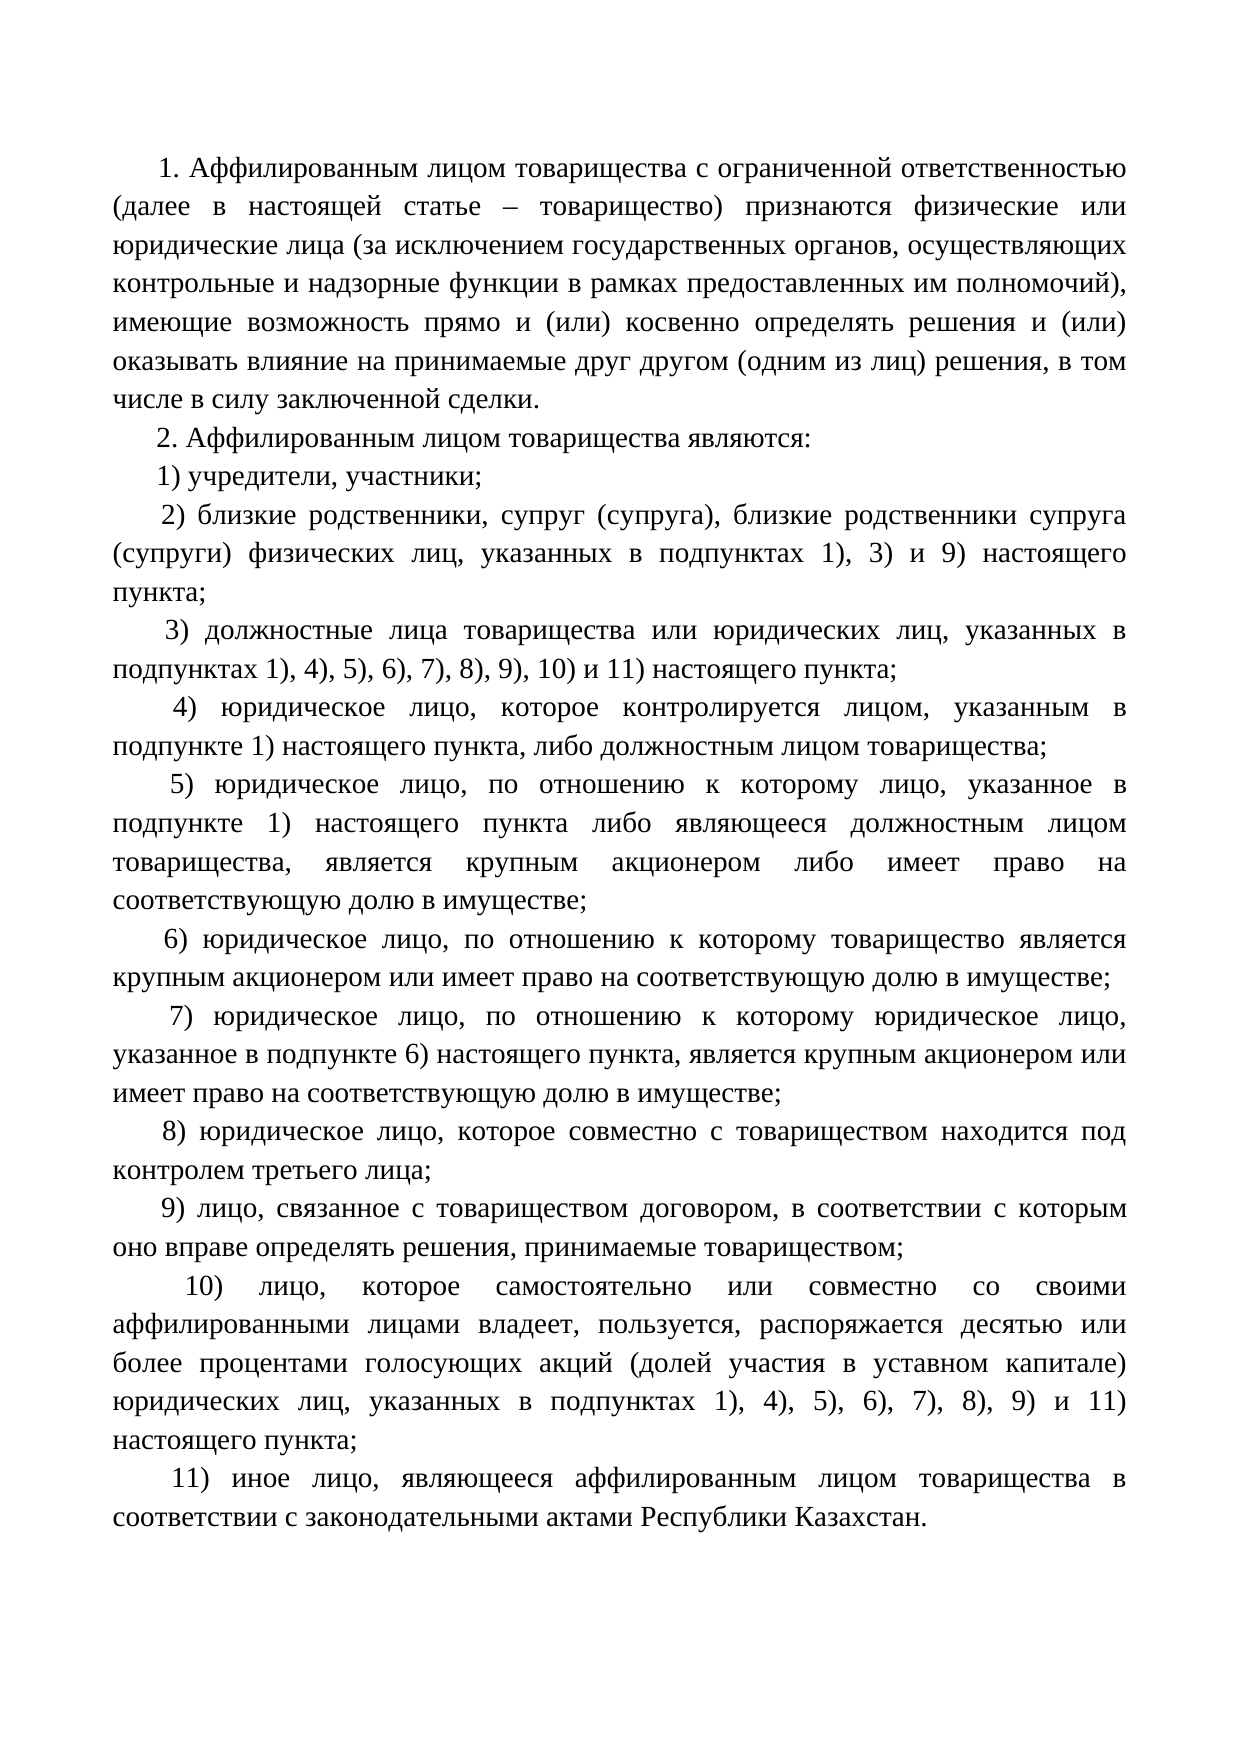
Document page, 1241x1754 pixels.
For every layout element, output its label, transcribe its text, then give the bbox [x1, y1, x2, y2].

text 9) лицо, связанное с товариществом договором, в соответствии с которым оно вправе определять решения, принимаемые товариществом; [112, 1191, 1128, 1263]
text 10) лицо, которое самостоятельно или совместно со своими аффилированными лицами владеет, пользуется, распоряжается десятью или более процентами голосующих акций (долей участия в уставном капитале) юридических лиц, указанных в подпунктах 1), 4), 5), 6), 7), 8), 9) и 11) настоящего пункта; [112, 1268, 1128, 1455]
text 11) иное лицо, являющееся аффилированным лицом товарищества в соответствии с законодательными актами Республики Казахстан. [112, 1460, 1128, 1532]
text 3) должностные лица товарищества или юридических лиц, указанных в подпунктах 1), 4), 5), 6), 7), 8), 9), 10) и 11) настоящего пункта; [112, 612, 1128, 684]
text 8) юридическое лицо, которое совместно с товариществом находится под контролем третьего лица; [112, 1113, 1128, 1186]
text 1. Аффилированным лицом товарищества с ограниченной ответственностью (далее в настоящей статье – товарищество) признаются физические или юридические лица (за исключением государственных органов, осуществляющих контрольные и надзорные функции в рамках предоставленных им полномочий), имеющие возможность прямо и (или) косвенно определять решения и (или) оказывать влияние на принимаемые друг другом (одним из лиц) решения, в том числе в силу заключенной сделки. [112, 150, 1128, 415]
text 1) учредители, участники; [112, 458, 1128, 492]
text 2) близкие родственники, супруг (супруга), близкие родственники супруга (супруги) физических лиц, указанных в подпунктах 1), 3) и 9) настоящего пункта; [112, 497, 1128, 607]
text 4) юридическое лицо, которое контролируется лицом, указанным в подпункте 1) настоящего пункта, либо должностным лицом товарищества; [112, 689, 1128, 762]
text 5) юридическое лицо, по отношению к которому лицо, указанное в подпункте 1) настоящего пункта либо являющееся должностным лицом товарищества, является крупным акционером либо имеет право на соответствующую долю в имуществе; [112, 767, 1128, 916]
text 6) юридическое лицо, по отношению к которому товарищество является крупным акционером или имеет право на соответствующую долю в имуществе; [112, 921, 1128, 993]
text 7) юридическое лицо, по отношению к которому юридическое лицо, указанное в подпункте 6) настоящего пункта, является крупным акционером или имеет право на соответствующую долю в имуществе; [112, 998, 1128, 1108]
text 2. Аффилированным лицом товарищества являются: [112, 420, 1128, 453]
